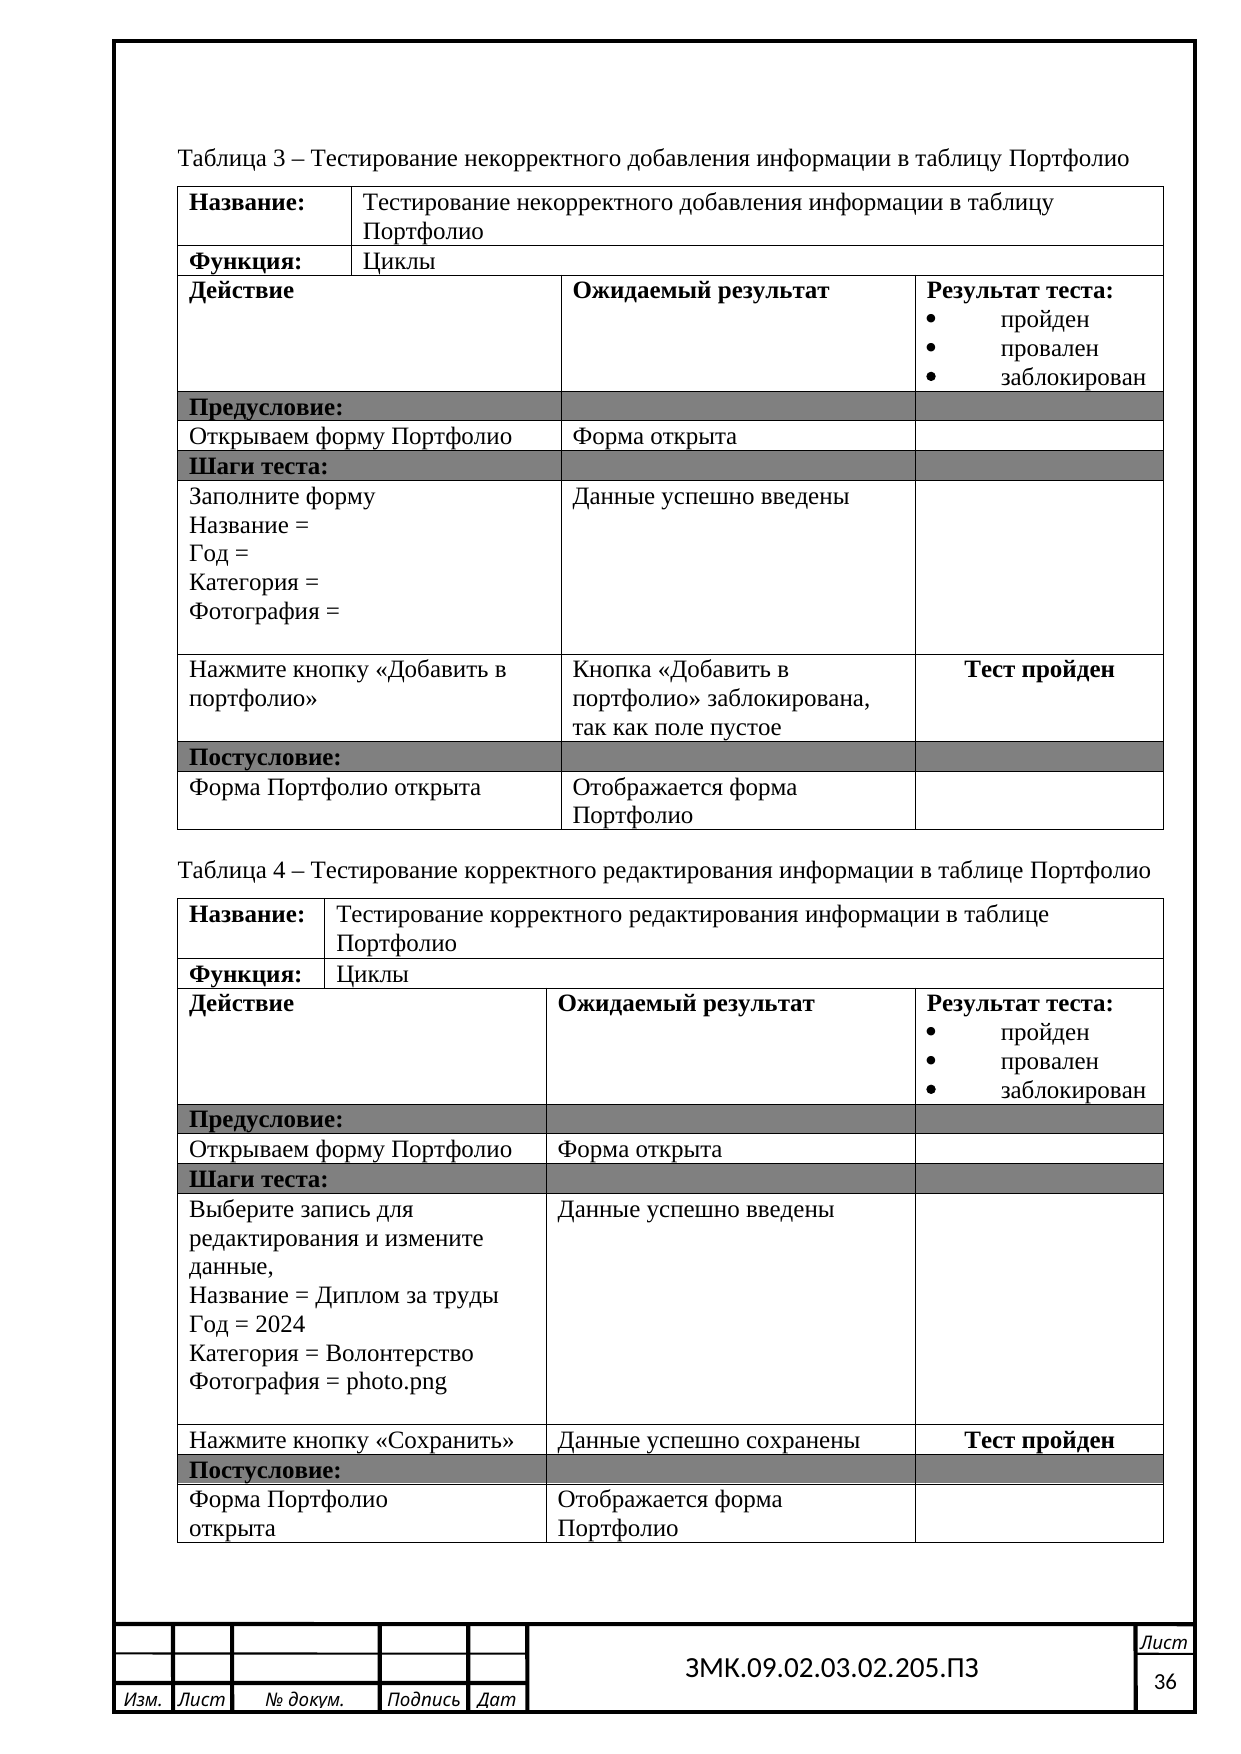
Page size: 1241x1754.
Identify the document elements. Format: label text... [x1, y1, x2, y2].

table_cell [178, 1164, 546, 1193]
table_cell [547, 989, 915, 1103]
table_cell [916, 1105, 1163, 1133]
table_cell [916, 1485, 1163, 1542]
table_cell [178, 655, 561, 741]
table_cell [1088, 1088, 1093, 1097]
text Таблица 4 – Тестирование корректного редактирования информации в таблице Портфолио [177, 855, 1152, 884]
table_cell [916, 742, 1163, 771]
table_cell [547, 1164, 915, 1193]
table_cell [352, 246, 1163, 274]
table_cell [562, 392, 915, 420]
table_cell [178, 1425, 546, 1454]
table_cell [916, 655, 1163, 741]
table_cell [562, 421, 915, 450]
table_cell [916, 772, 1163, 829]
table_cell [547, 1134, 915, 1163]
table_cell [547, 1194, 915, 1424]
text Таблица 3 – Тестирование некорректного добавления информации в таблицу Портфолио [177, 143, 1152, 172]
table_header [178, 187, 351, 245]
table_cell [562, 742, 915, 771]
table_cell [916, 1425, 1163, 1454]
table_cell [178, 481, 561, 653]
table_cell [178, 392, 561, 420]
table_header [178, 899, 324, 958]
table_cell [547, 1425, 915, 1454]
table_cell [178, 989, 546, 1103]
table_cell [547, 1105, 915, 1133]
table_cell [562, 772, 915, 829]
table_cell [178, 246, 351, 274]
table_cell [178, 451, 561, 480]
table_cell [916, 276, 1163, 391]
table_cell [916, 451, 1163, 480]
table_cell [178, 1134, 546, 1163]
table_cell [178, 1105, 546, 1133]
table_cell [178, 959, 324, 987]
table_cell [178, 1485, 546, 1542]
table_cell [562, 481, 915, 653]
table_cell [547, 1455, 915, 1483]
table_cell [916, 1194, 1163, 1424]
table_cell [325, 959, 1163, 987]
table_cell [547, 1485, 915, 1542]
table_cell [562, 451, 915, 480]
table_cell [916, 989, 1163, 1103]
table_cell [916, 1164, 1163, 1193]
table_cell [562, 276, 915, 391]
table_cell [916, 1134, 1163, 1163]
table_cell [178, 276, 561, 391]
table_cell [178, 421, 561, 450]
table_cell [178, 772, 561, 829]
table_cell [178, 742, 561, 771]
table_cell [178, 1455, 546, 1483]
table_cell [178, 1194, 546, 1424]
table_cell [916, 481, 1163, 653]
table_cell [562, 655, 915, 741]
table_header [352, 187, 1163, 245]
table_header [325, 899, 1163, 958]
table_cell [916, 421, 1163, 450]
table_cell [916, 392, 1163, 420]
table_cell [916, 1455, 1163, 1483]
